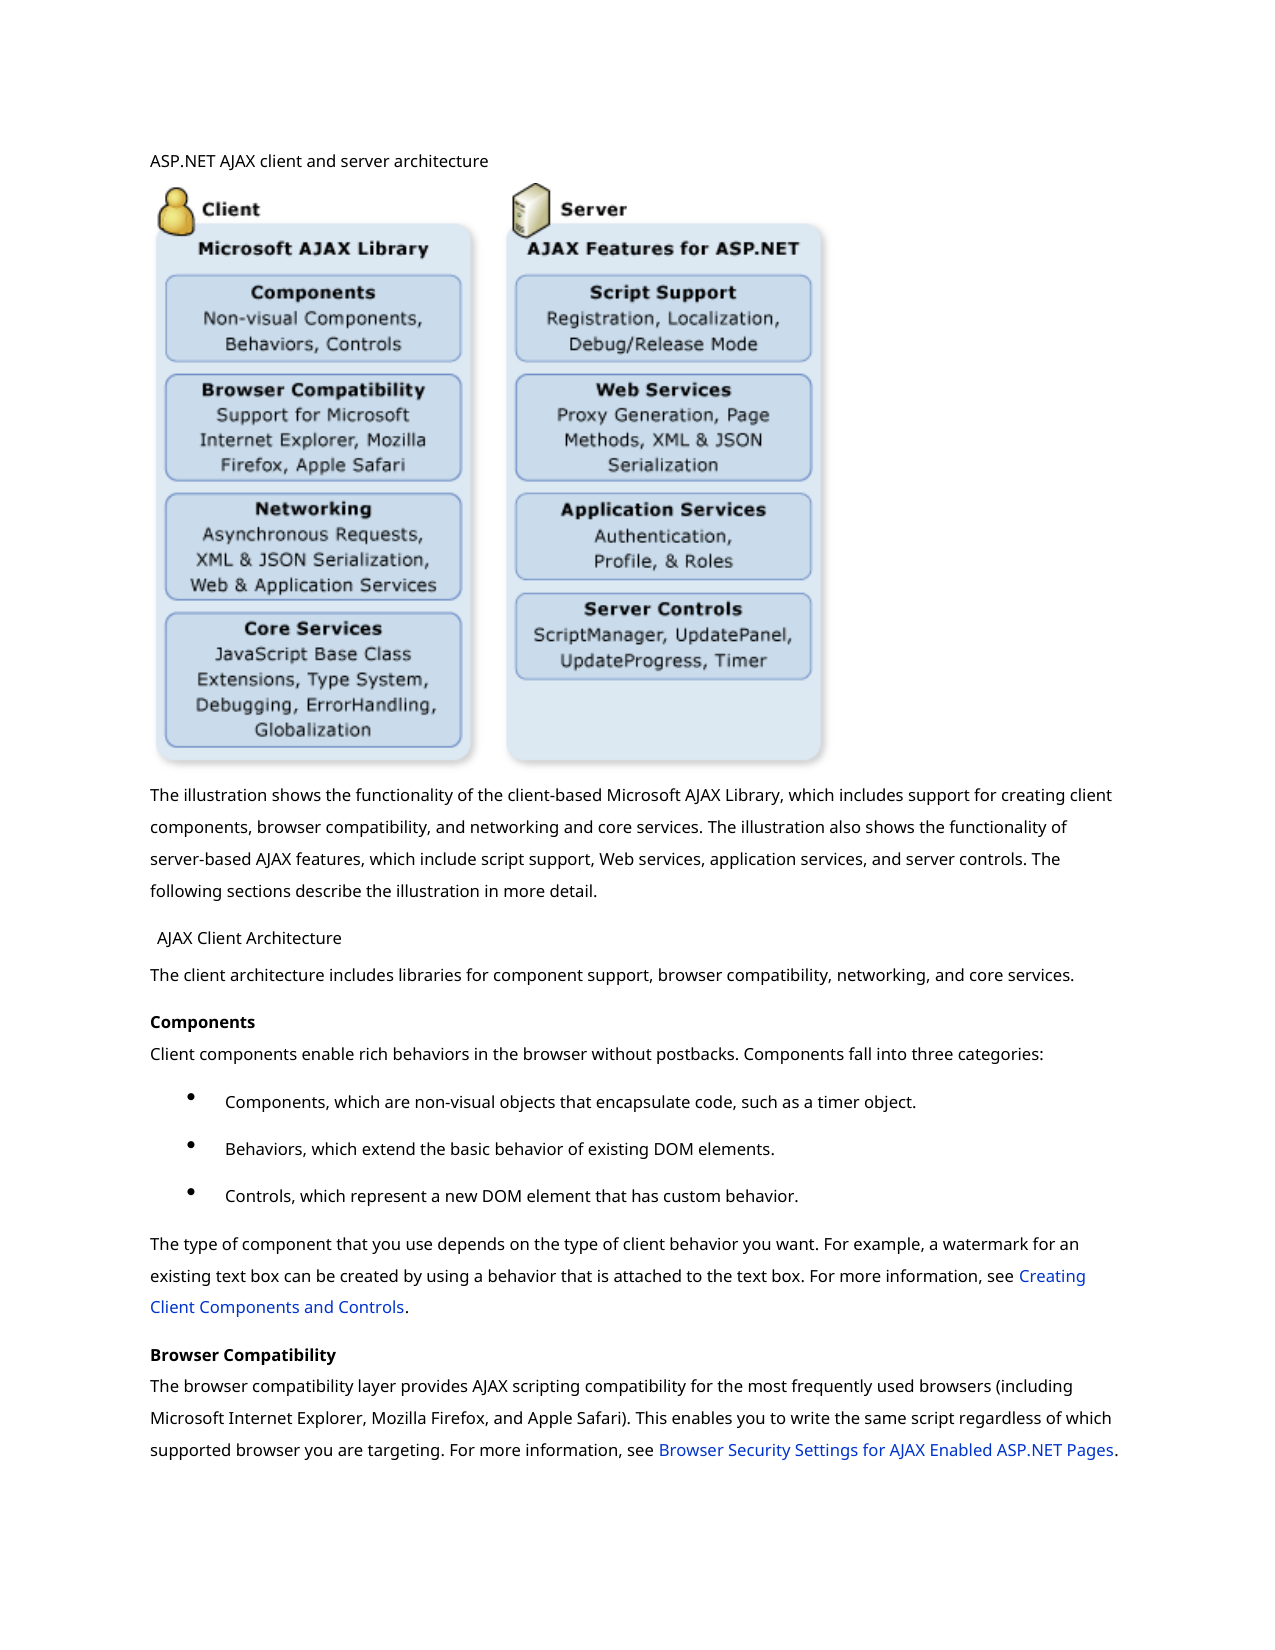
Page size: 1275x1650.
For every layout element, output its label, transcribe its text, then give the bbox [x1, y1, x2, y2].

text Client components enable rich behaviors in the browser without postbacks. Components fall into three categories: [150, 1043, 1125, 1066]
text AJAX Client Architecture [150, 927, 1125, 954]
list Components, which are non-visual objects that encapsulate code, such as a timer object. [187, 1090, 1125, 1113]
text Browser Compatibility [150, 1343, 1125, 1366]
text The type of component that you use depends on the type of client behavior you want. For example, a watermark for an existing text box can be created by using a behavior that is attached to the text box. For more information, see Creating Client Components and Controls. [150, 1232, 1125, 1319]
text The illustration shows the functionality of the client-based Microsoft AJAX Library, which includes support for creating client components, browser compatibility, and networking and core services. The illustration also shows the functionality of server-based AJAX features, which include script support, Web services, application services, and server controls. The following sections describe the illustration in more detail. [150, 784, 1125, 902]
text The browser compatibility layer provides AJAX scripting compatibility for the most frequently used browsers (including Microsoft Internet Explorer, Mozilla Firefox, and Apple Safari). This enables you to write the same script regardless of which supported browser you are targeting. For more information, see Browser Security Settings for AJAX Enabled ASP.NET Pages. [150, 1375, 1125, 1461]
text The client architecture includes libraries for component support, browser compatibility, networking, and core services. [150, 964, 1125, 986]
list Behaviors, which extend the basic behavior of existing DOM elements. [187, 1138, 1125, 1160]
text Components [150, 1011, 1125, 1034]
picture [150, 183, 835, 773]
list Controls, which represent a new DOM element that has custom behavior. [187, 1185, 1125, 1208]
